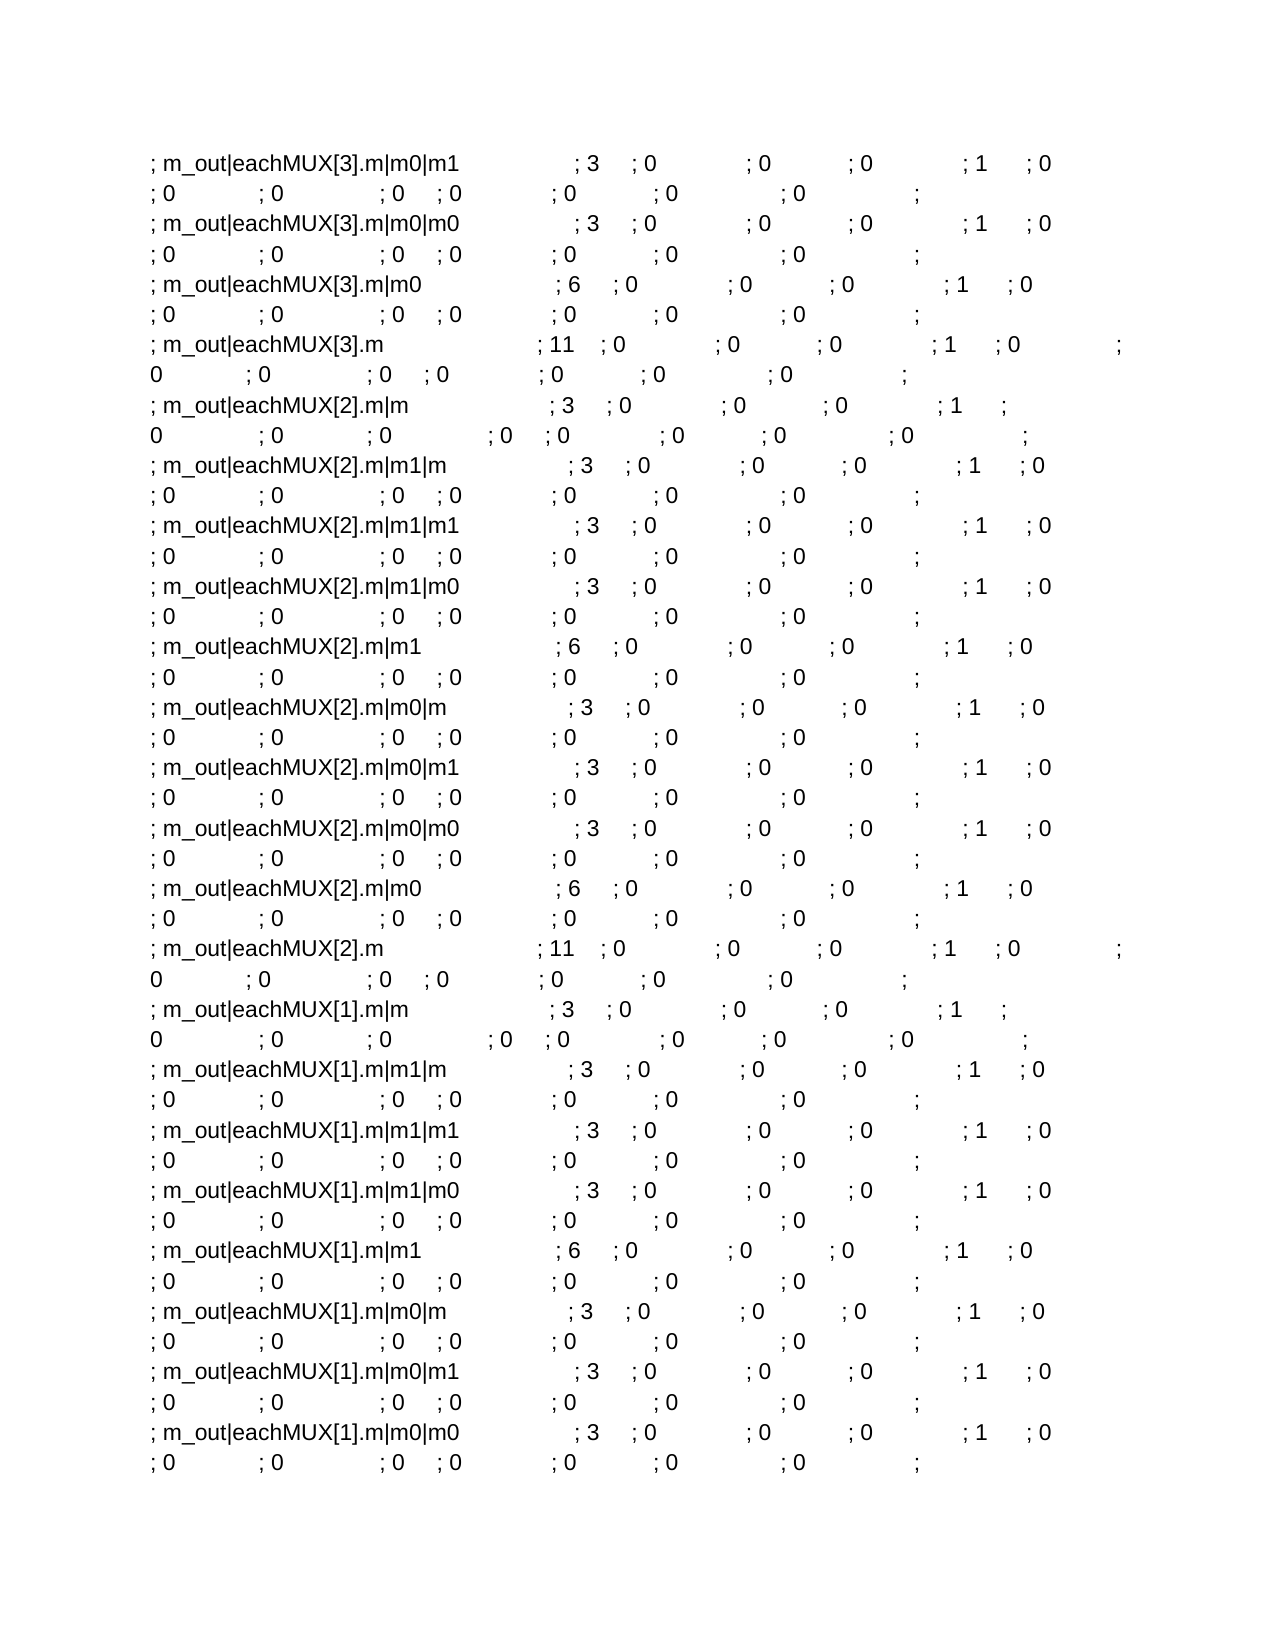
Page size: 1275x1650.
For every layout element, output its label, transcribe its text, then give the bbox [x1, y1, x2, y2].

text ; m_out|eachMUX[2].m|m0|m ; 3 ; 0 ; 0 ; 0 ; 1 ; 0 ; 0 ; 0 ; 0 ; 0 ; 0 ; 0 ; 0 ; [150, 694, 1125, 750]
text ; m_out|eachMUX[3].m ; 11 ; 0 ; 0 ; 0 ; 1 ; 0 ; 0 ; 0 ; 0 ; 0 ; 0 ; 0 ; 0 ; [150, 331, 1125, 388]
text ; m_out|eachMUX[2].m|m1 ; 6 ; 0 ; 0 ; 0 ; 1 ; 0 ; 0 ; 0 ; 0 ; 0 ; 0 ; 0 ; 0 ; [150, 633, 1125, 690]
text ; m_out|eachMUX[1].m|m ; 3 ; 0 ; 0 ; 0 ; 1 ; 0 ; 0 ; 0 ; 0 ; 0 ; 0 ; 0 ; 0 ; [150, 996, 1125, 1052]
text ; m_out|eachMUX[1].m|m0|m ; 3 ; 0 ; 0 ; 0 ; 1 ; 0 ; 0 ; 0 ; 0 ; 0 ; 0 ; 0 ; 0 ; [150, 1298, 1125, 1354]
text ; m_out|eachMUX[1].m|m1 ; 6 ; 0 ; 0 ; 0 ; 1 ; 0 ; 0 ; 0 ; 0 ; 0 ; 0 ; 0 ; 0 ; [150, 1237, 1125, 1294]
text ; m_out|eachMUX[2].m|m1|m ; 3 ; 0 ; 0 ; 0 ; 1 ; 0 ; 0 ; 0 ; 0 ; 0 ; 0 ; 0 ; 0 ; [150, 452, 1125, 509]
text ; m_out|eachMUX[2].m ; 11 ; 0 ; 0 ; 0 ; 1 ; 0 ; 0 ; 0 ; 0 ; 0 ; 0 ; 0 ; 0 ; [150, 935, 1125, 992]
text ; m_out|eachMUX[1].m|m1|m0 ; 3 ; 0 ; 0 ; 0 ; 1 ; 0 ; 0 ; 0 ; 0 ; 0 ; 0 ; 0 ; 0 ; [150, 1177, 1125, 1234]
text ; m_out|eachMUX[2].m|m0|m0 ; 3 ; 0 ; 0 ; 0 ; 1 ; 0 ; 0 ; 0 ; 0 ; 0 ; 0 ; 0 ; 0 ; [150, 814, 1125, 871]
text ; m_out|eachMUX[1].m|m0|m1 ; 3 ; 0 ; 0 ; 0 ; 1 ; 0 ; 0 ; 0 ; 0 ; 0 ; 0 ; 0 ; 0 ; [150, 1358, 1125, 1415]
text ; m_out|eachMUX[2].m|m ; 3 ; 0 ; 0 ; 0 ; 1 ; 0 ; 0 ; 0 ; 0 ; 0 ; 0 ; 0 ; 0 ; [150, 392, 1125, 448]
text ; m_out|eachMUX[2].m|m0|m1 ; 3 ; 0 ; 0 ; 0 ; 1 ; 0 ; 0 ; 0 ; 0 ; 0 ; 0 ; 0 ; 0 ; [150, 754, 1125, 811]
text ; m_out|eachMUX[3].m|m0 ; 6 ; 0 ; 0 ; 0 ; 1 ; 0 ; 0 ; 0 ; 0 ; 0 ; 0 ; 0 ; 0 ; [150, 271, 1125, 327]
text ; m_out|eachMUX[1].m|m0|m0 ; 3 ; 0 ; 0 ; 0 ; 1 ; 0 ; 0 ; 0 ; 0 ; 0 ; 0 ; 0 ; 0 ; [150, 1419, 1125, 1475]
text ; m_out|eachMUX[2].m|m0 ; 6 ; 0 ; 0 ; 0 ; 1 ; 0 ; 0 ; 0 ; 0 ; 0 ; 0 ; 0 ; 0 ; [150, 875, 1125, 932]
text ; m_out|eachMUX[2].m|m1|m1 ; 3 ; 0 ; 0 ; 0 ; 1 ; 0 ; 0 ; 0 ; 0 ; 0 ; 0 ; 0 ; 0 ; [150, 512, 1125, 569]
text ; m_out|eachMUX[1].m|m1|m1 ; 3 ; 0 ; 0 ; 0 ; 1 ; 0 ; 0 ; 0 ; 0 ; 0 ; 0 ; 0 ; 0 ; [150, 1117, 1125, 1173]
text ; m_out|eachMUX[2].m|m1|m0 ; 3 ; 0 ; 0 ; 0 ; 1 ; 0 ; 0 ; 0 ; 0 ; 0 ; 0 ; 0 ; 0 ; [150, 573, 1125, 629]
text ; m_out|eachMUX[3].m|m0|m0 ; 3 ; 0 ; 0 ; 0 ; 1 ; 0 ; 0 ; 0 ; 0 ; 0 ; 0 ; 0 ; 0 ; [150, 210, 1125, 267]
text ; m_out|eachMUX[1].m|m1|m ; 3 ; 0 ; 0 ; 0 ; 1 ; 0 ; 0 ; 0 ; 0 ; 0 ; 0 ; 0 ; 0 ; [150, 1056, 1125, 1113]
text ; m_out|eachMUX[3].m|m0|m1 ; 3 ; 0 ; 0 ; 0 ; 1 ; 0 ; 0 ; 0 ; 0 ; 0 ; 0 ; 0 ; 0 ; [150, 150, 1125, 207]
